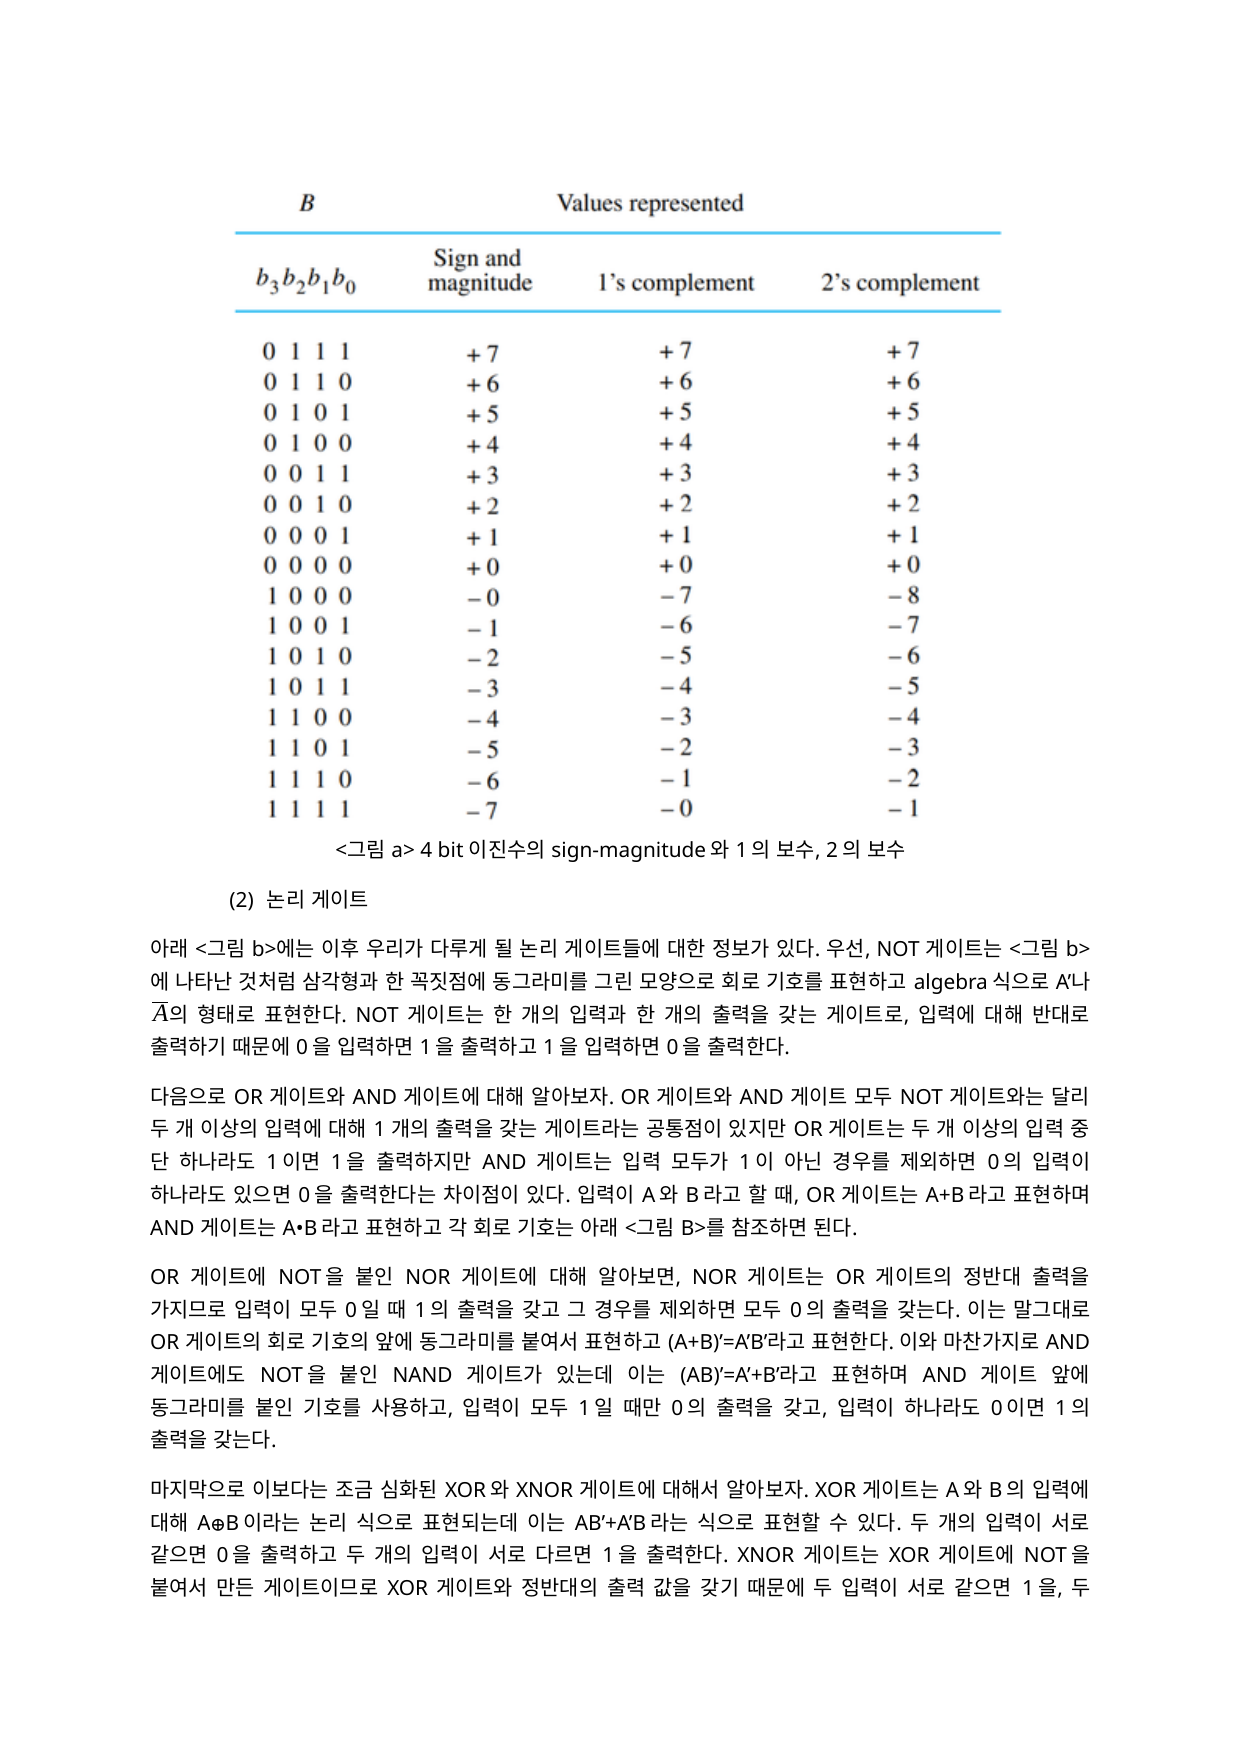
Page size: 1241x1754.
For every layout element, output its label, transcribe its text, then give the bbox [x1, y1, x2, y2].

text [150, 1473, 1090, 1601]
text 다음으로 OR 게이트와 AND 게이트에 대해 알아보자. OR 게이트와 AND 게이트 모두 NOT 게이트와는 달리 두 개 이상의 입력에 대해 1 개의 출력을 갖는 게이트라는 공통점이 있지만 OR 게이트는 두 개 이상의 입력 중 단 하나라도 1이면 1을 출력하지만 AND 게이트는 입력 모두가 1이 아닌 경우를 제외하면 0의 입력이 하나라도 있으면 0을 출력한다는 차이점이 있다. 입력이 A와 B라고 할 때, OR 게이트는 A+B라고 표현하며 AND 게이트는 A•B라고 표현하고 각 회로 기호는 아래 <그림 B>를 참조하면 된다. [150, 1080, 1090, 1241]
picture [150, 177, 1087, 831]
text OR 게이트에 NOT을 붙인 NOR 게이트에 대해 알아보면, NOR 게이트는 OR 게이트의 정반대 출력을 가지므로 입력이 모두 0일 때 1의 출력을 갖고 그 경우를 제외하면 모두 0의 출력을 갖는다. 이는 말그대로 OR 게이트의 회로 기호의 앞에 동그라미를 붙여서 표현하고 (A+B)’=A’B’라고 표현한다. 이와 마찬가지로 AND 게이트에도 NOT을 붙인 NAND 게이트가 있는데 이는 (AB)’=A’+B’라고 표현하며 AND 게이트 앞에 동그라미를 붙인 기호를 사용하고, 입력이 모두 1일 때만 0의 출력을 갖고, 입력이 하나라도 0이면 1의 출력을 갖는다. [150, 1260, 1090, 1454]
list 논리 게이트 [229, 883, 1090, 913]
text 아래 <그림 b>에는 이후 우리가 다루게 될 논리 게이트들에 대한 정보가 있다. 우선, NOT 게이트는 <그림 b>에 나타난 것처럼 삼각형과 한 꼭짓점에 동그라미를 그린 모양으로 회로 기호를 표현하고 algebra식으로 A’나 의 형태로 표현한다. NOT 게이트는 한 개의 입력과 한 개의 출력을 갖는 게이트로, 입력에 대해 반대로 출력하기 때문에 0을 입력하면 1을 출력하고 1을 입력하면 0을 출력한다. [150, 932, 1090, 1061]
